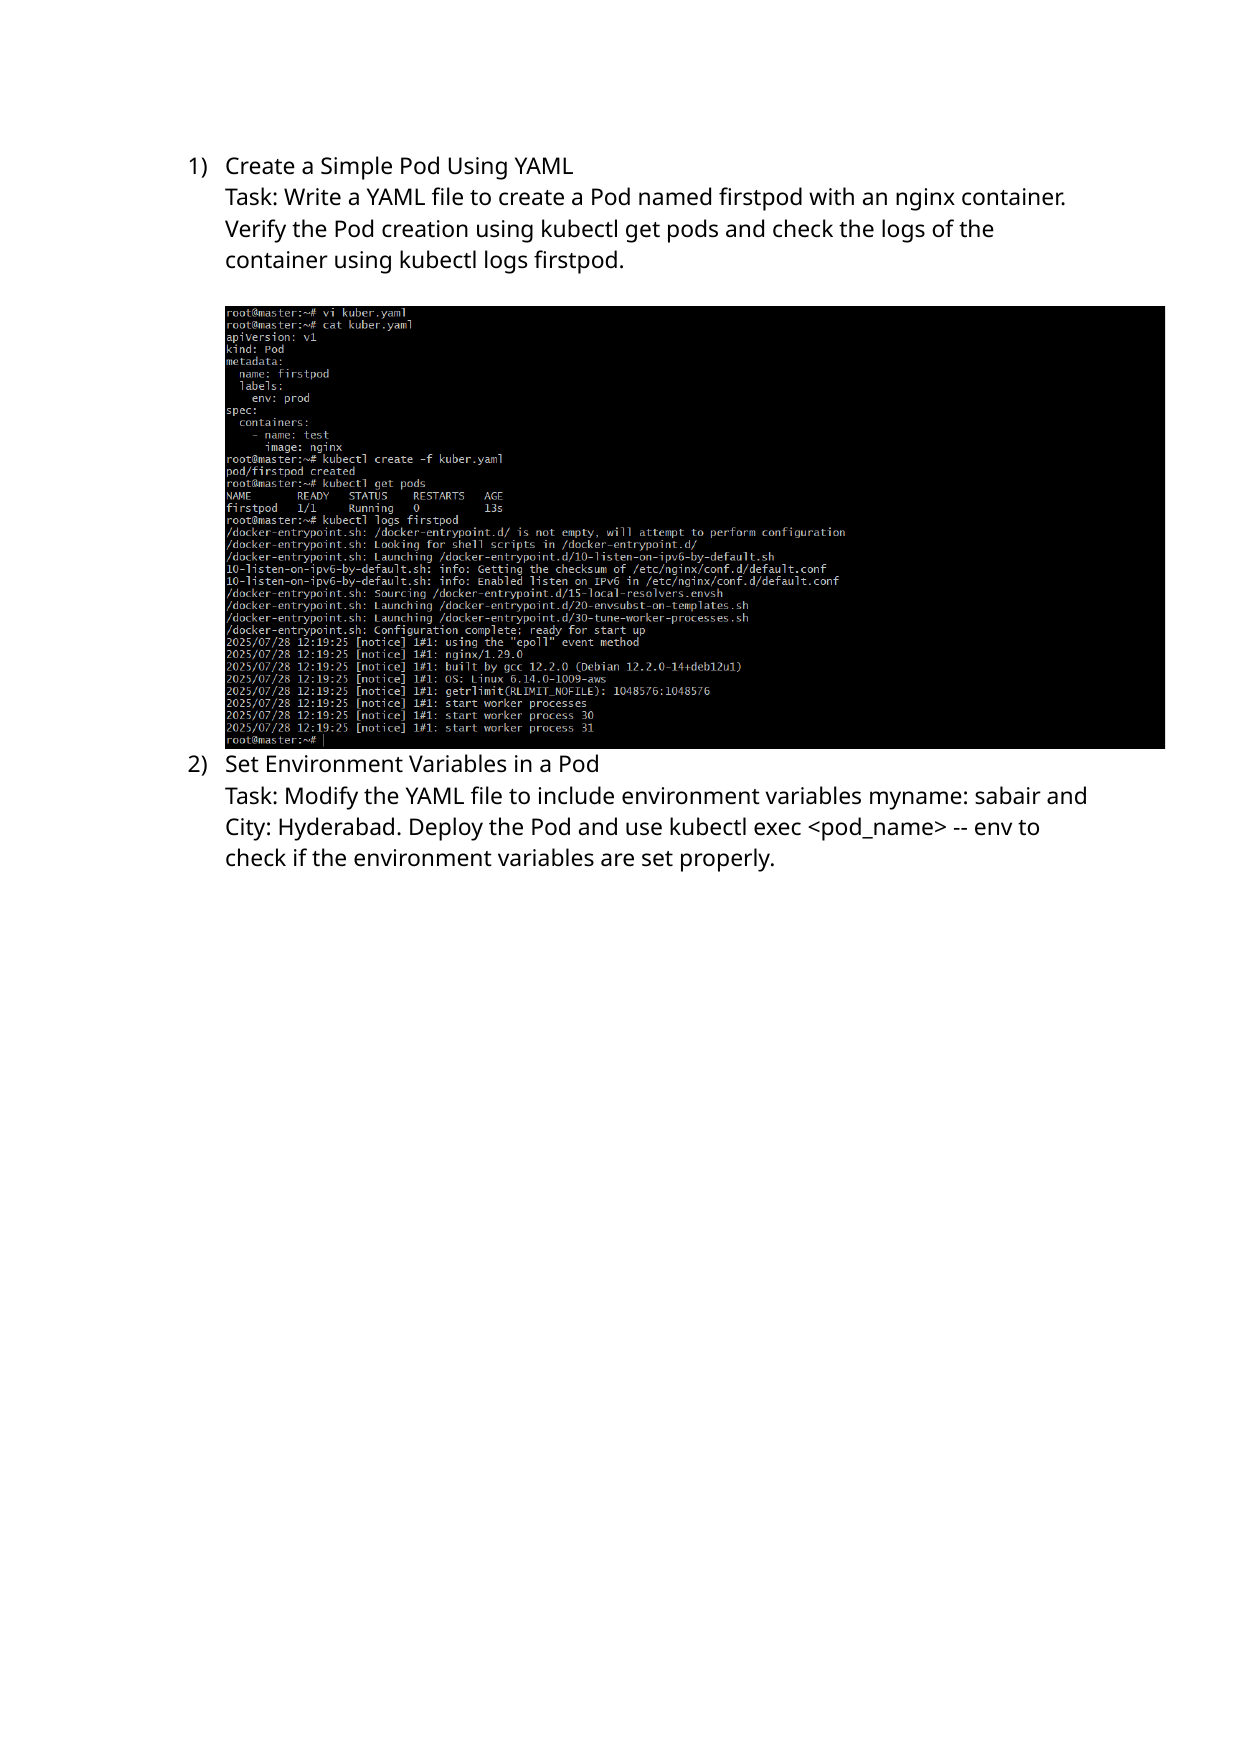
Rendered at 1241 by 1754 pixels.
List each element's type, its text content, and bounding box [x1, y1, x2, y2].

picture [225, 306, 1166, 749]
list Create a Simple Pod Using YAML [187, 150, 1090, 181]
list Set Environment Variables in a Pod [187, 748, 1090, 779]
list Task: Write a YAML file to create a Pod named firstpod with an nginx container. Verify the Pod creation using kubectl get pods and check the logs of the container using kubectl logs firstpod. [225, 181, 1090, 275]
list Task: Modify the YAML file to include environment variables myname: sabair and City: Hyderabad. Deploy the Pod and use kubectl exec <pod_name> -- env to check if the environment variables are set properly. [225, 779, 1090, 873]
